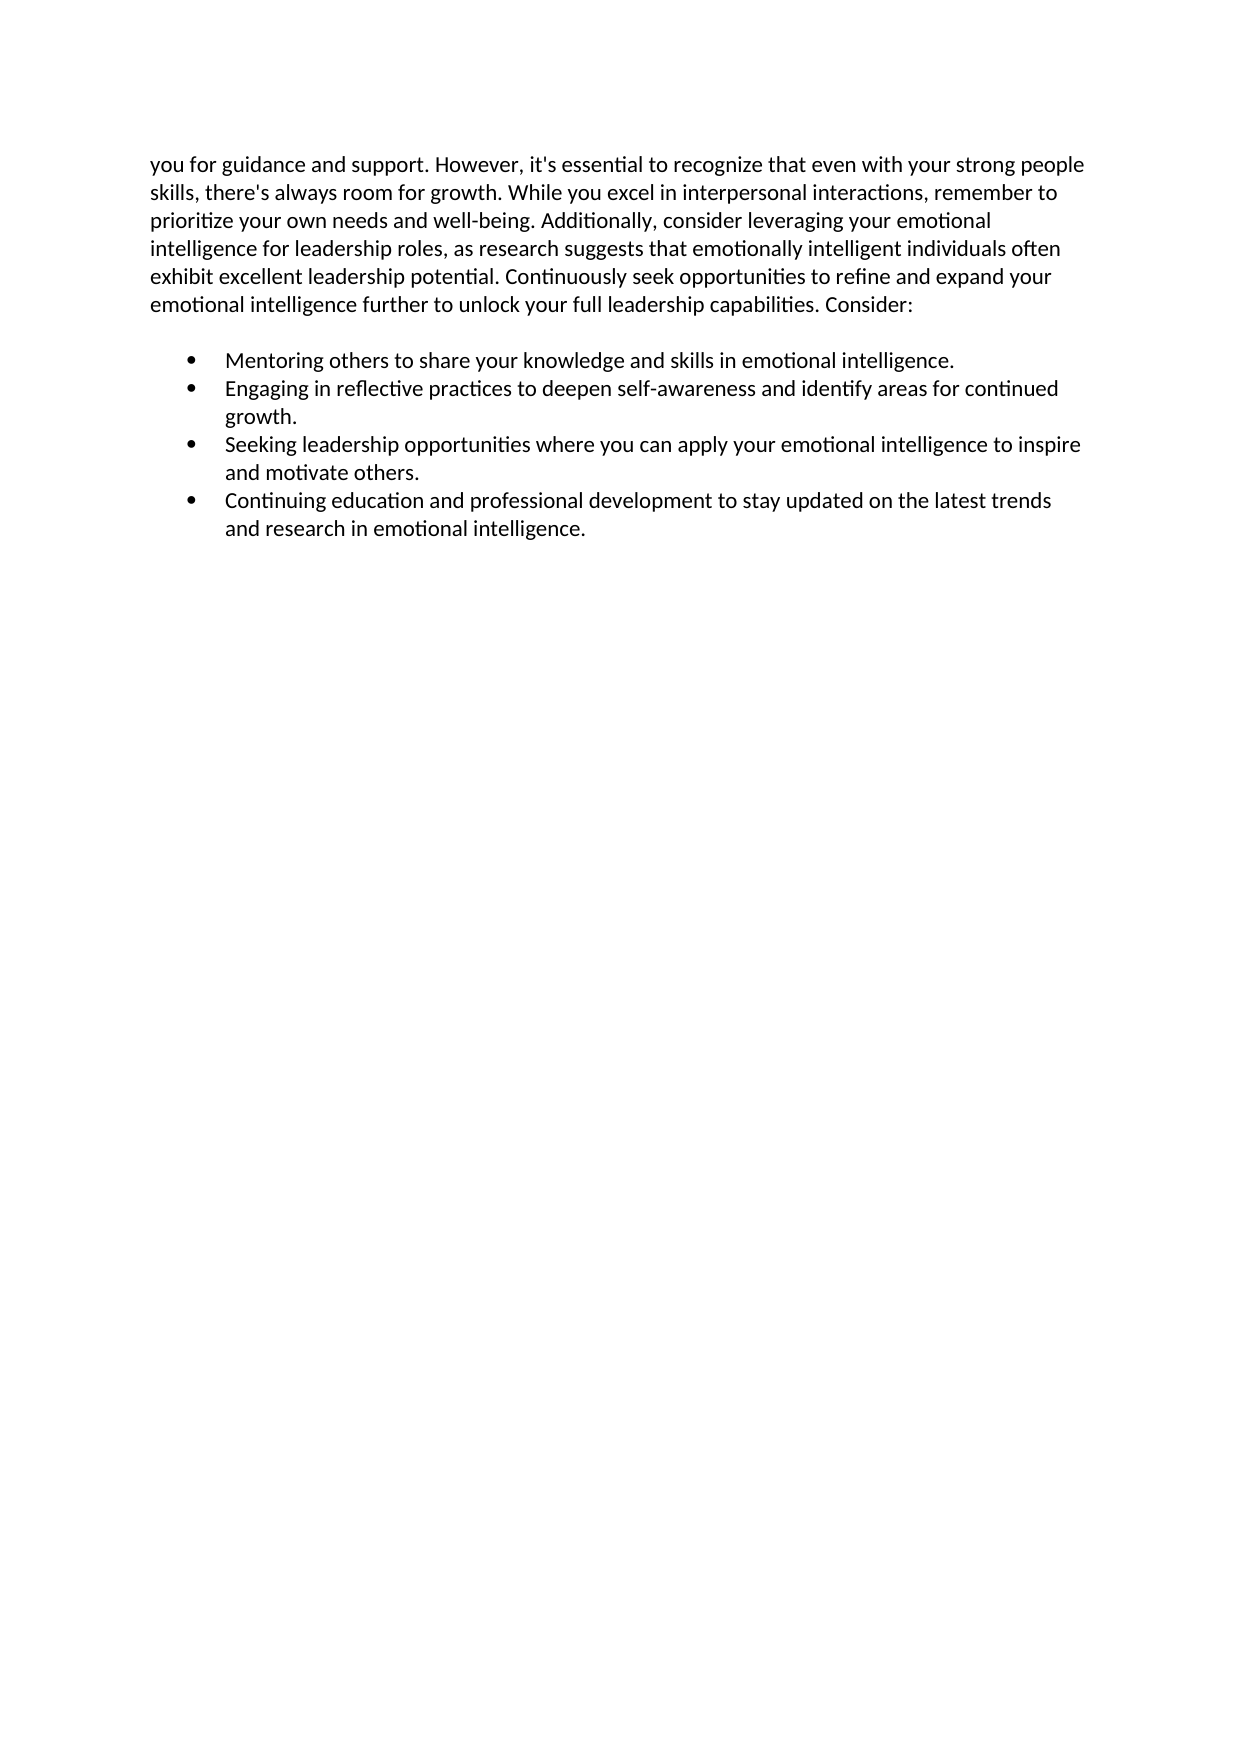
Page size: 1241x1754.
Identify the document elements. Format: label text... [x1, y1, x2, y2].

list Mentoring others to share your knowledge and skills in emotional intelligence. [187, 346, 1090, 374]
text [150, 150, 1090, 318]
list Continuing education and professional development to stay updated on the latest trends and research in emotional intelligence. [187, 486, 1090, 542]
list Engaging in reflective practices to deepen self-awareness and identify areas for continued growth. [187, 374, 1090, 430]
list Seeking leadership opportunities where you can apply your emotional intelligence to inspire and motivate others. [187, 430, 1090, 486]
